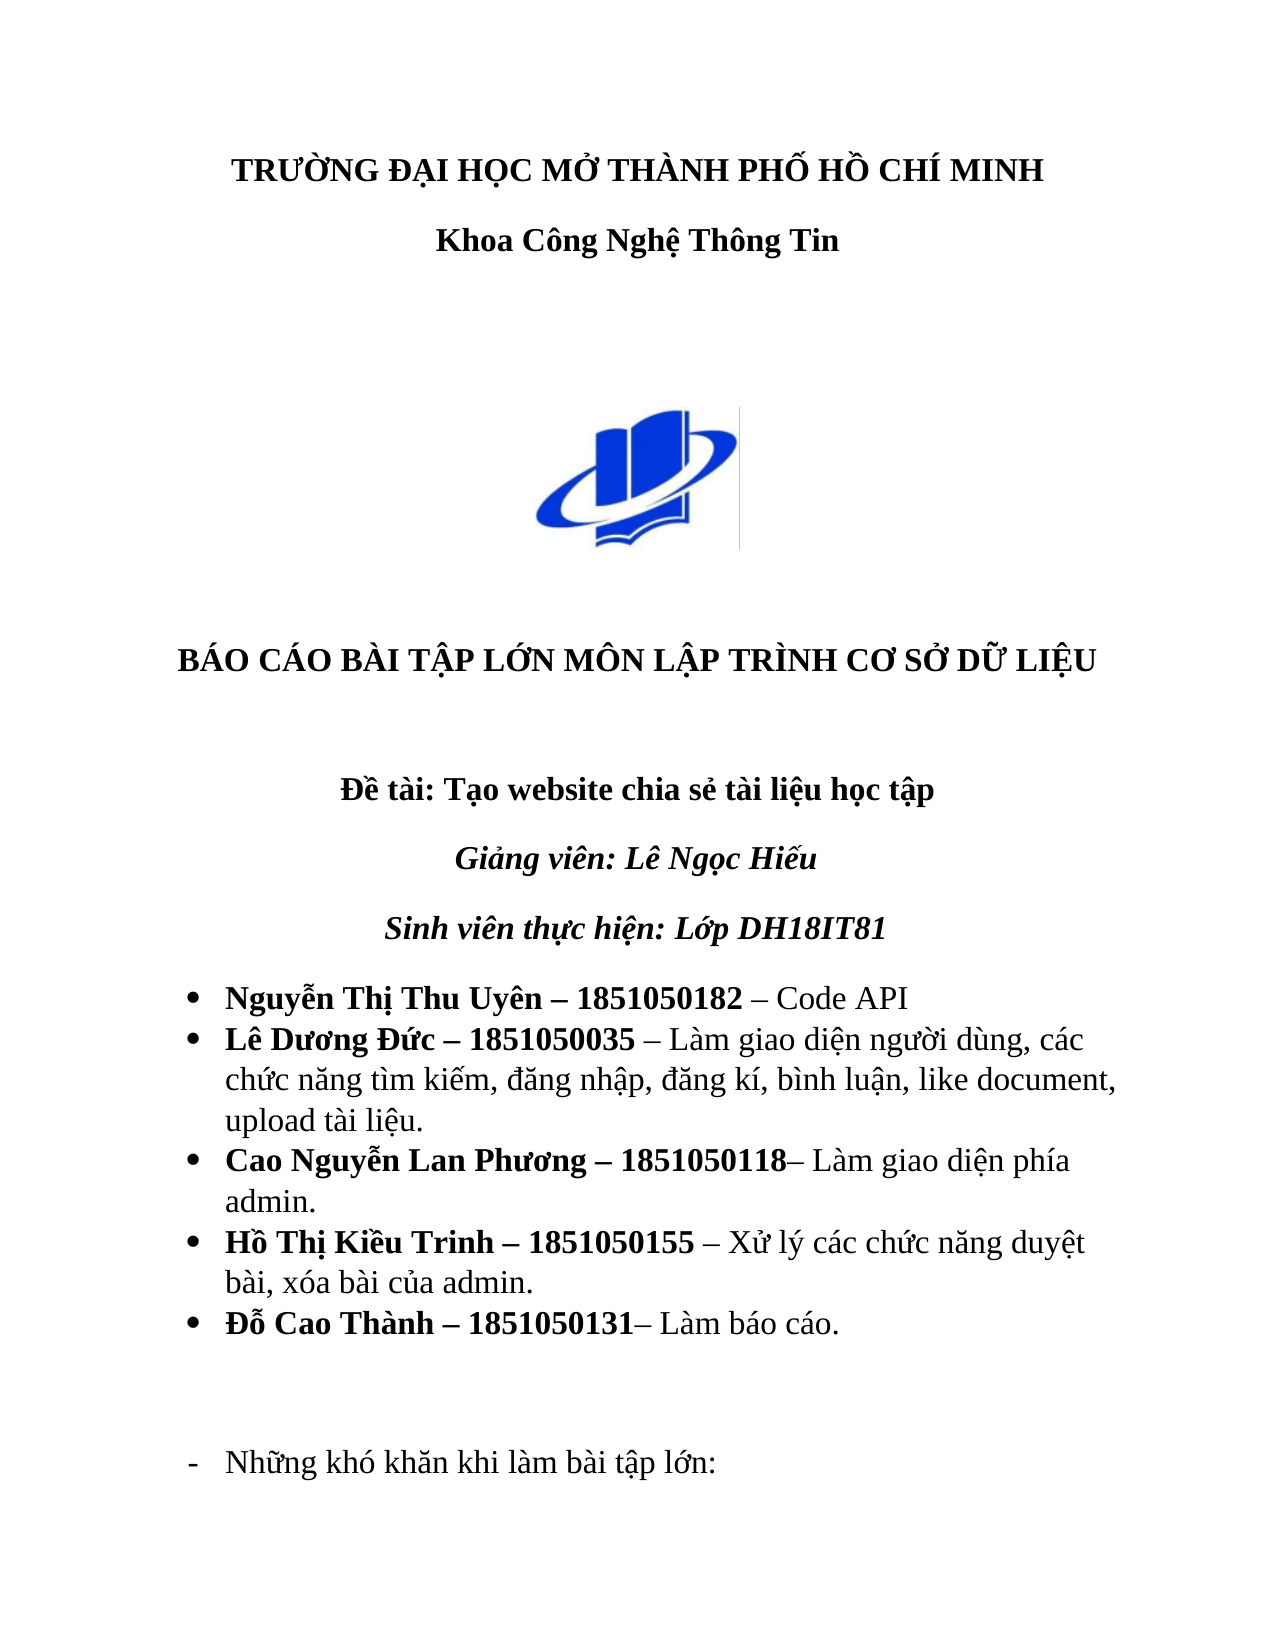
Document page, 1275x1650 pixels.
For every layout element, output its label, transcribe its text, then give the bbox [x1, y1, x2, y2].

list Những khó khăn khi làm bài tập lớn: [187, 1443, 1125, 1481]
list Đỗ Cao Thành – 1851050131– Làm báo cáo. [187, 1303, 1125, 1341]
text Đề tài: Tạo website chia sẻ tài liệu học tập [150, 769, 1125, 807]
text TRƯỜNG ĐẠI HỌC MỞ THÀNH PHỐ HỒ CHÍ MINH [150, 150, 1125, 188]
list Cao Nguyễn Lan Phương – 1851050118– Làm giao diện phía admin. [187, 1141, 1125, 1219]
text Khoa Công Nghệ Thông Tin [150, 220, 1125, 258]
picture [534, 407, 741, 550]
list Hồ Thị Kiều Trinh – 1851050155 – Xử lý các chức năng duyệt bài, xóa bài của admin. [187, 1222, 1125, 1301]
text Sinh viên thực hiện: Lớp DH18IT81 [150, 908, 1125, 947]
text BÁO CÁO BÀI TẬP LỚN MÔN LẬP TRÌNH CƠ SỞ DỮ LIỆU [150, 640, 1125, 678]
text Giảng viên: Lê Ngọc Hiếu [150, 838, 1125, 877]
list Nguyễn Thị Thu Uyên – 1851050182 – Code API [187, 978, 1125, 1016]
list Lê Dương Đức – 1851050035 – Làm giao diện người dùng, các chức năng tìm kiếm, đăng nhập, đăng kí, bình luận, like document, upload tài liệu. [187, 1019, 1125, 1138]
